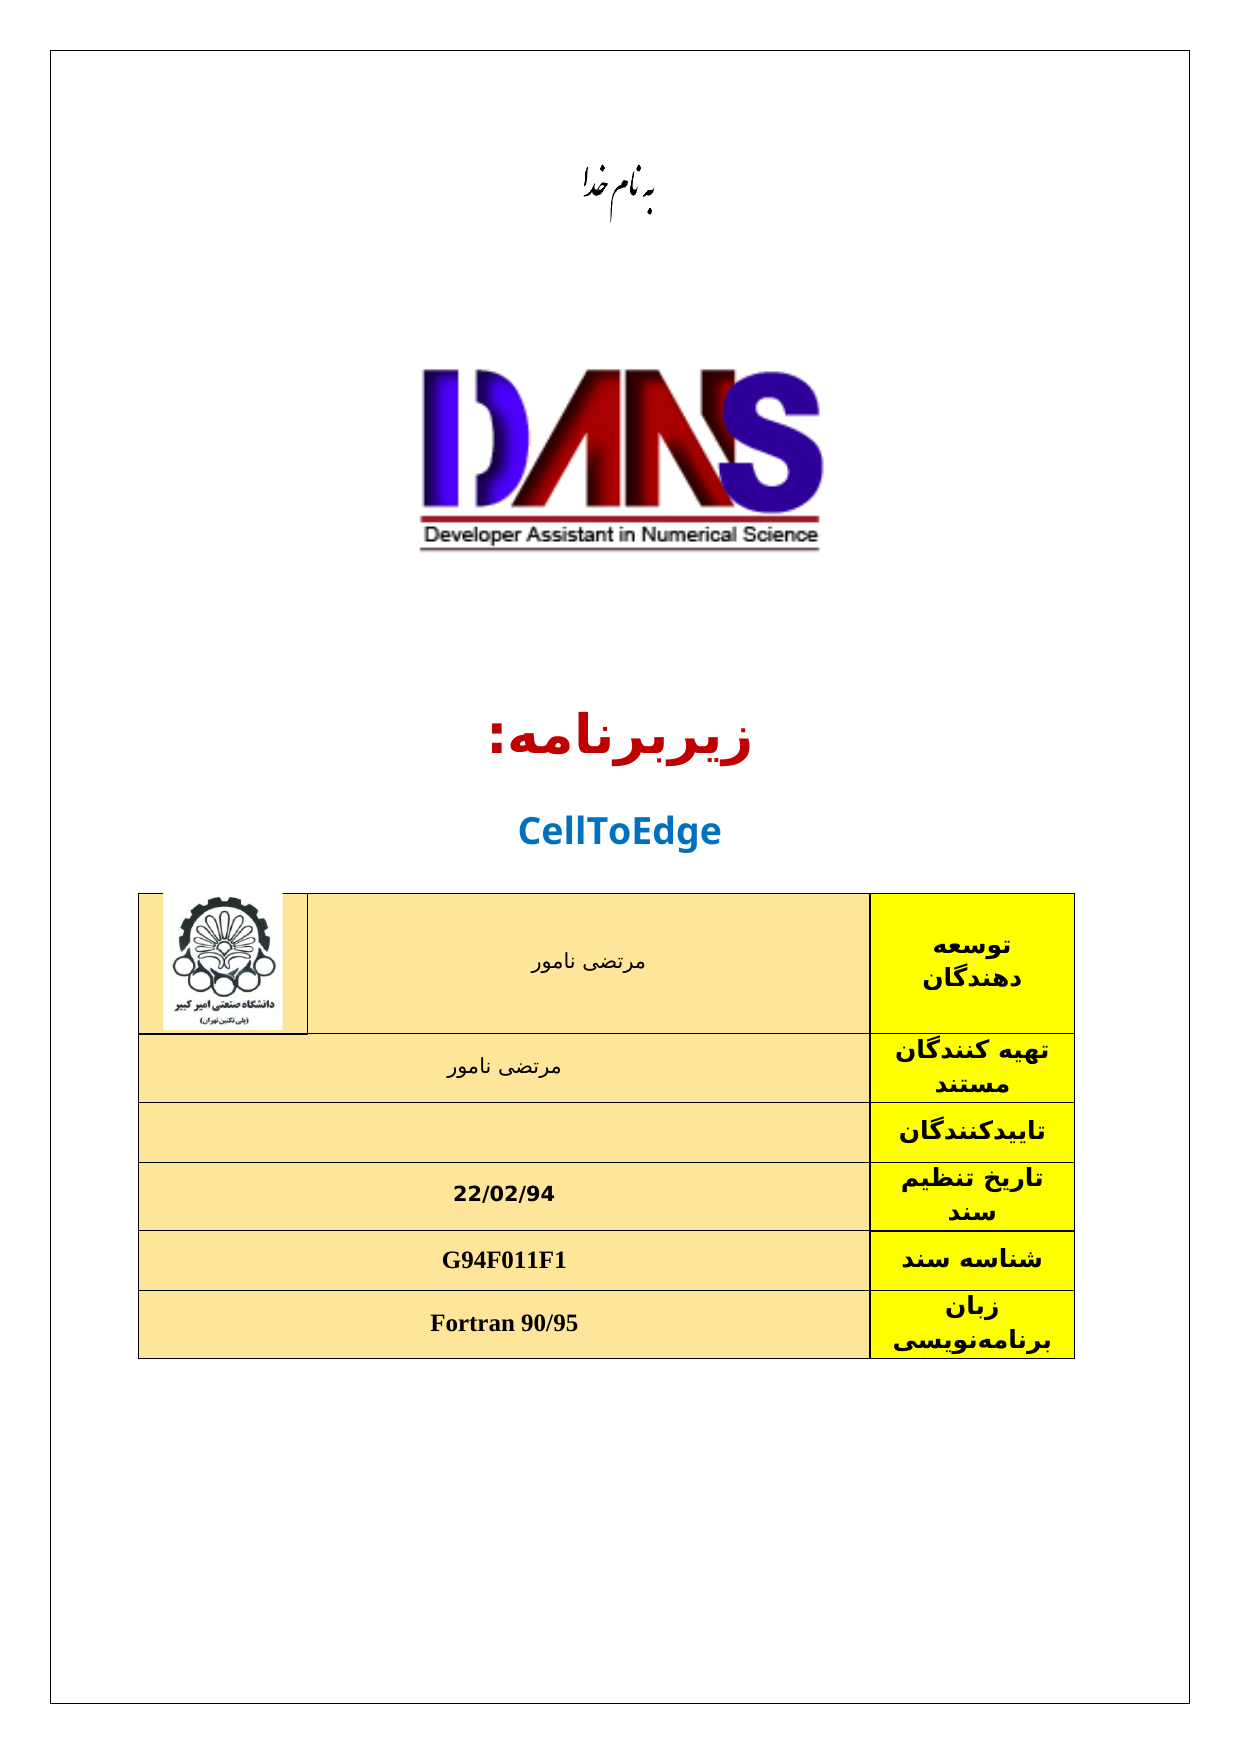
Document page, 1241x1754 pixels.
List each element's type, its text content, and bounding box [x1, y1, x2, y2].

table_header [139, 894, 307, 1033]
table_cell 22/02/94 [139, 1163, 869, 1230]
text زیربرنامه: [150, 703, 1090, 766]
table_header مرتضی نامور [308, 894, 869, 1033]
table_cell [139, 1103, 869, 1162]
picture [163, 893, 283, 1030]
table_header توسعه دهندگان [871, 894, 1074, 1033]
table_cell تاریخ تنظیم سند [871, 1163, 1074, 1230]
table_cell Fortran 90/95 [139, 1291, 869, 1358]
text CellToEdge [150, 805, 1090, 856]
table_cell G94F011F1 [139, 1231, 869, 1290]
table_cell مرتضی نامور [139, 1034, 869, 1102]
table_cell تهیه کنندگان مستند [871, 1034, 1074, 1102]
table_cell تاییدکنندگان [871, 1103, 1074, 1162]
table_cell زبان برنامه‌نویسی [871, 1291, 1074, 1358]
picture [573, 150, 667, 226]
table_cell شناسه سند [871, 1232, 1074, 1290]
picture [399, 356, 841, 572]
